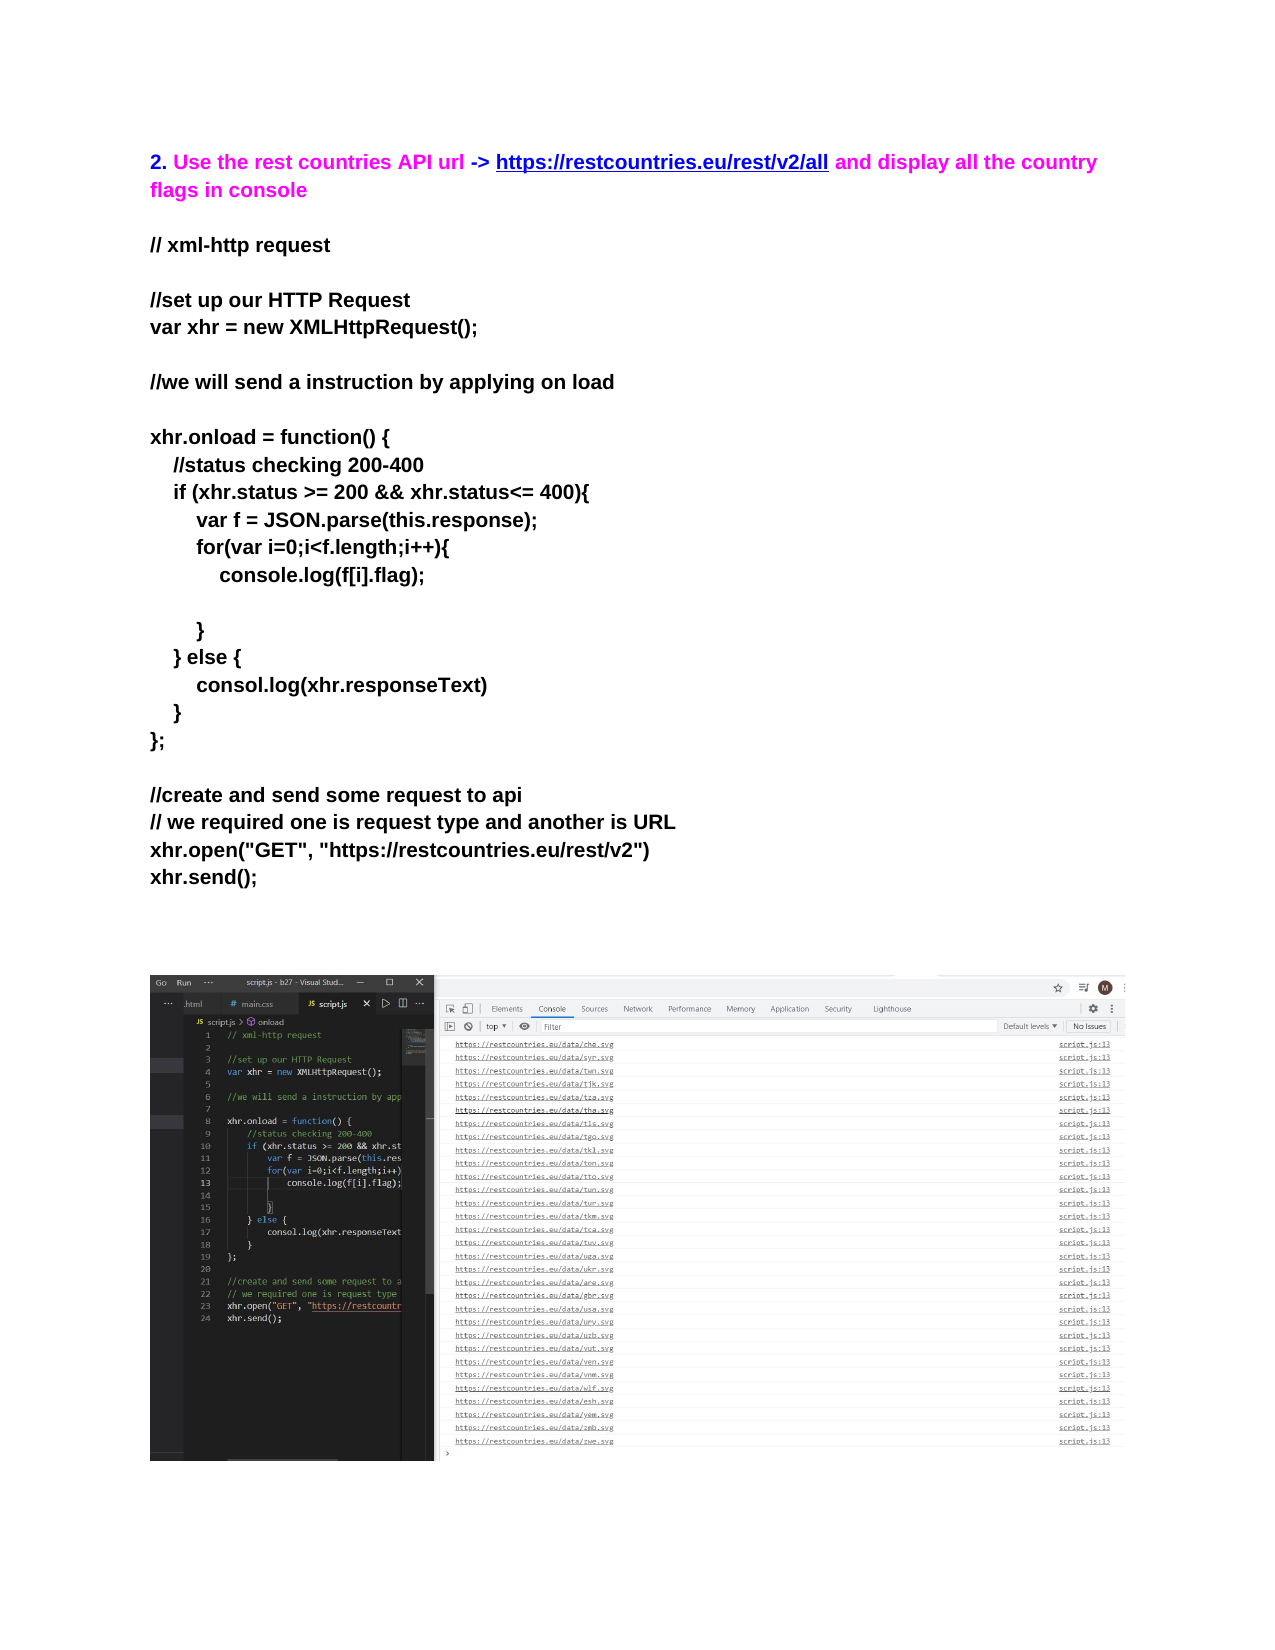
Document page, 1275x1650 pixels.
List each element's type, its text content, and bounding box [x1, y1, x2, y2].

text consol.log(xhr.responseText) [150, 672, 1125, 696]
text // we required one is request type and another is URL [150, 810, 1125, 834]
text } [150, 700, 1125, 724]
text var f = JSON.parse(this.response); [150, 507, 1125, 531]
text var xhr = new XMLHttpRequest(); [150, 315, 1125, 339]
text } [150, 617, 1125, 641]
text //we will send a instruction by applying on load [150, 370, 1125, 394]
text xhr.onload = function() { [150, 425, 1125, 449]
text }; [150, 727, 1125, 751]
picture [150, 975, 1125, 1461]
text // xml-http request [150, 232, 1125, 256]
text if (xhr.status >= 200 && xhr.status<= 400){ [150, 480, 1125, 504]
text console.log(f[i].flag); [150, 562, 1125, 586]
text //set up our HTTP Request [150, 287, 1125, 311]
text xhr.open("GET", "https://restcountries.eu/rest/v2") [150, 837, 1125, 861]
text //create and send some request to api [150, 782, 1125, 806]
text xhr.send(); [150, 865, 1125, 889]
text 2. Use the rest countries API url -> https://restcountries.eu/rest/v2/all and display all the country flags in console [150, 150, 1125, 201]
text for(var i=0;i<f.length;i++){ [150, 535, 1125, 559]
text } else { [150, 645, 1125, 669]
text //status checking 200-400 [150, 452, 1125, 476]
